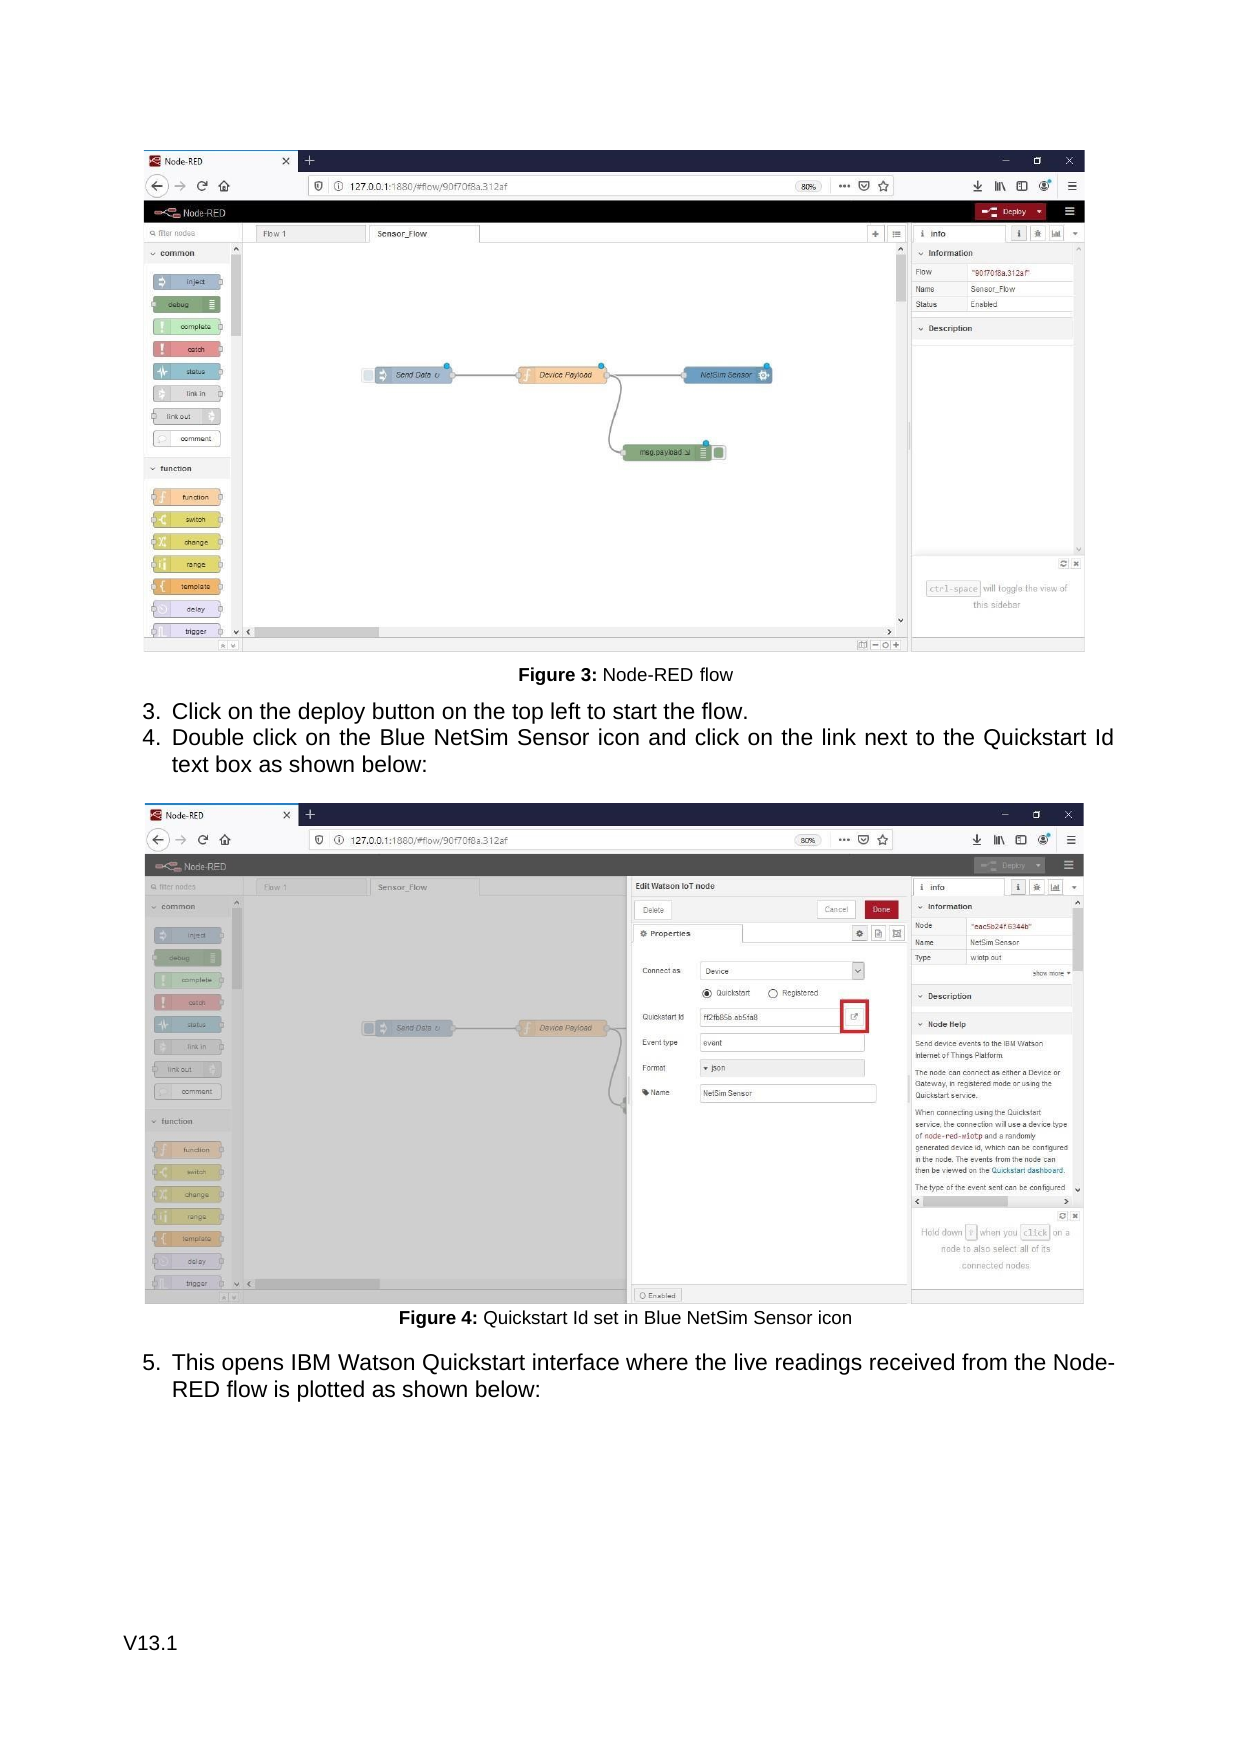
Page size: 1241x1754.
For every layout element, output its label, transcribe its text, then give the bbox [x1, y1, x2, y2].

list Double click on the Blue NetSim Sensor icon and click on the link next to the Quickstart Id text box as shown below: [142, 724, 1116, 777]
list This opens IBM Watson Quickstart interface where the live readings received from the Node-RED flow is plotted as shown below: [142, 1349, 1116, 1402]
text Figure 4: Quickstart Id set in Blue NetSim Sensor icon [123, 1307, 1128, 1328]
list Click on the deploy button on the top left to start the flow. [142, 698, 1116, 724]
text Figure 3: Node-RED flow [123, 664, 1128, 685]
picture [144, 803, 1084, 1304]
picture [143, 150, 1085, 652]
